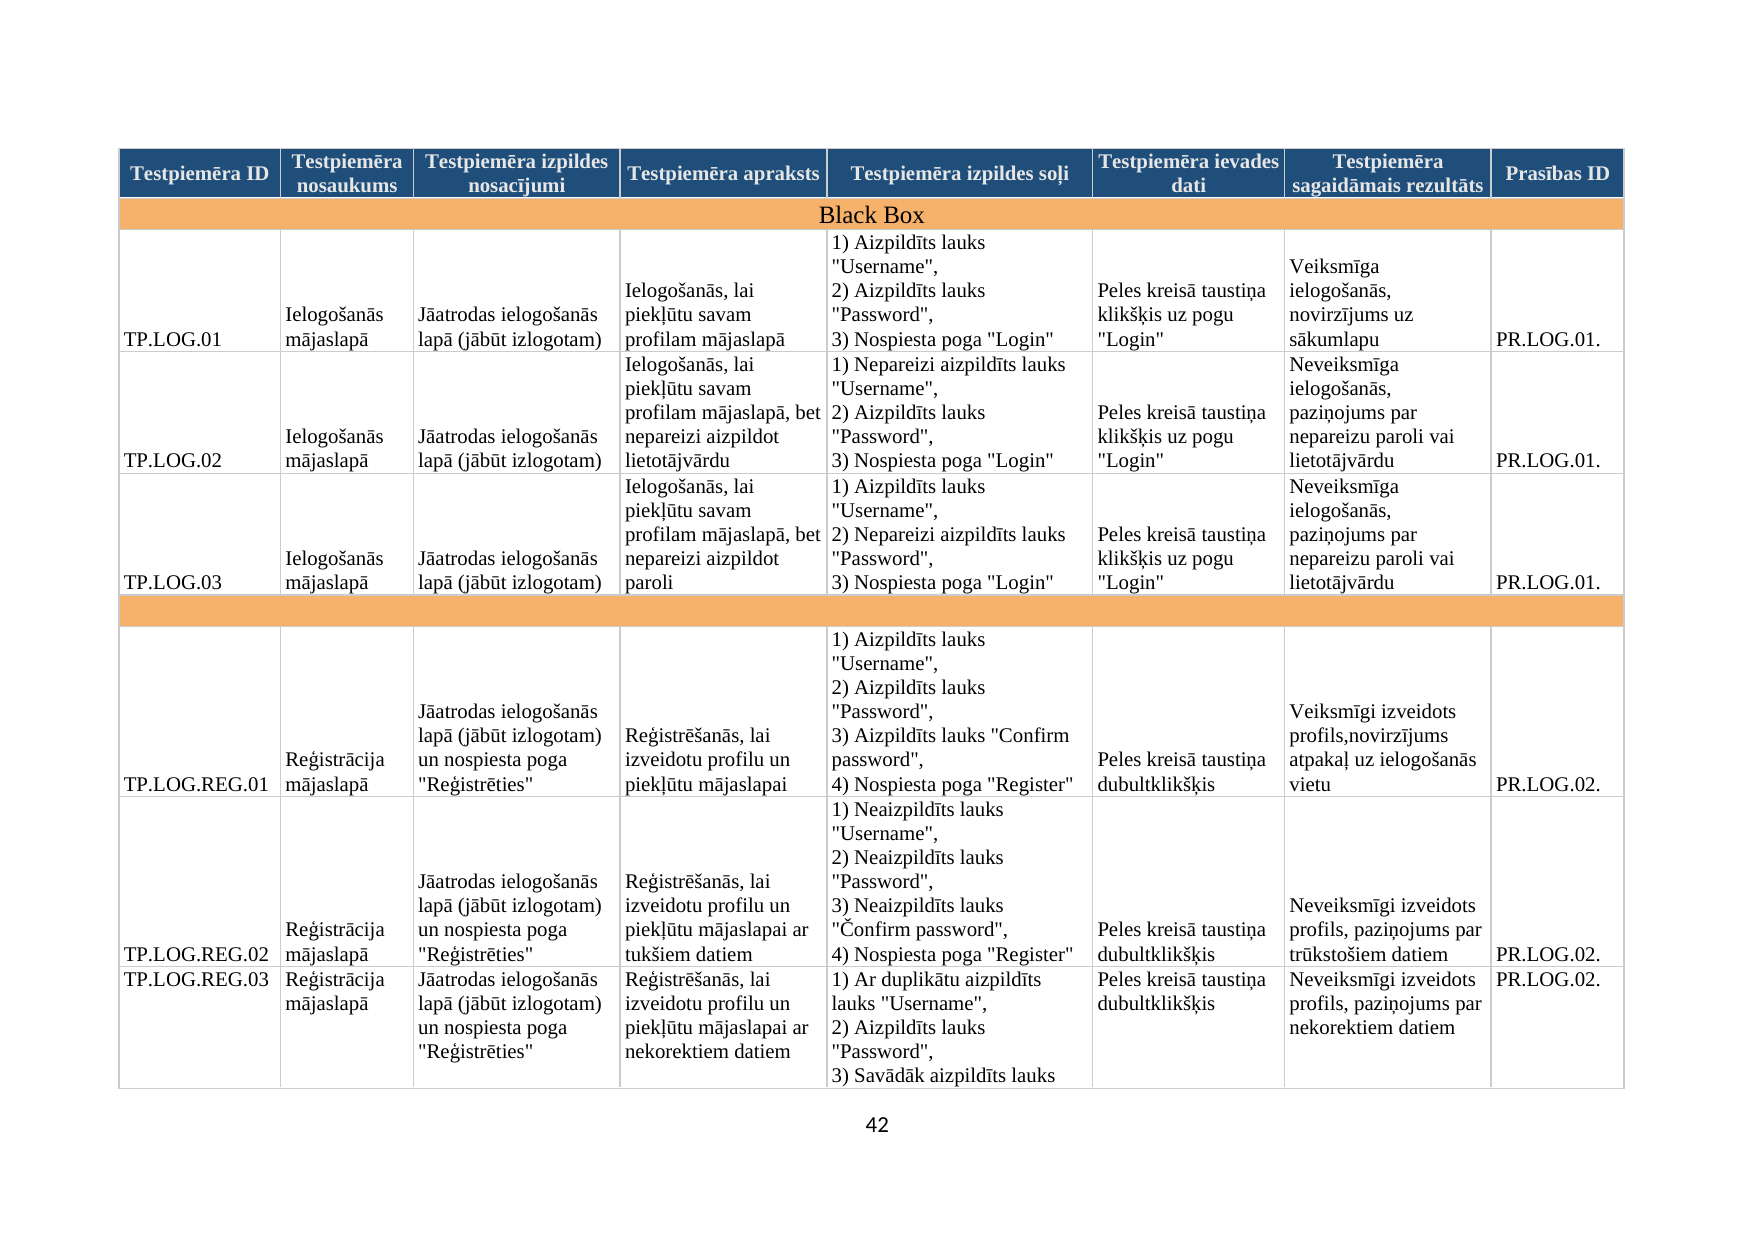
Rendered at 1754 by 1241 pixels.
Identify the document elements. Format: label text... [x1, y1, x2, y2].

table_cell Black Box [120, 199, 1623, 229]
table_cell Peles kreisā taustiņa dubultklikšķis [1093, 627, 1284, 796]
table_cell TP.LOG.REG.03 [120, 967, 280, 1087]
table_cell Peles kreisā taustiņa klikšķis uz pogu "Login" [1093, 230, 1284, 351]
table_cell TP.LOG.REG.02 [120, 797, 280, 966]
table_cell Neveiksmīgi izveidots profils, paziņojums par nekorektiem datiem [1285, 967, 1490, 1087]
table_header Testpiemēra izpildes nosacījumi [414, 149, 619, 197]
table_cell Jāatrodas ielogošanās lapā (jābūt izlogotam) un nospiesta poga "Reģistrēties" [414, 797, 619, 966]
table_cell PR.LOG.01. [1492, 352, 1623, 472]
table_cell Reģistrācija mājaslapā [281, 627, 413, 796]
table_cell Peles kreisā taustiņa klikšķis uz pogu "Login" [1093, 474, 1284, 594]
table_cell PR.LOG.02. [1492, 967, 1623, 1087]
table_cell Reģistrācija mājaslapā [281, 797, 413, 966]
table_header Testpiemēra ID [120, 149, 280, 197]
table_cell 1) Aizpildīts lauks "Username", 2) Aizpildīts lauks "Password", 3) Nospiesta poga "Login" [828, 230, 1092, 351]
table_cell 1) Aizpildīts lauks "Username", 2) Aizpildīts lauks "Password", 3) Aizpildīts lauks "Confirm password", 4) Nospiesta poga "Register" [828, 627, 1092, 796]
table_cell TP.LOG.01 [120, 230, 280, 351]
table_cell Veiksmīgi izveidots profils,novirzījums atpakaļ uz ielogošanās vietu [1285, 627, 1490, 796]
table_header Testpiemēra apraksts [621, 149, 826, 197]
table_cell Jāatrodas ielogošanās lapā (jābūt izlogotam) [414, 352, 619, 472]
table_cell Neveiksmīga ielogošanās, paziņojums par nepareizu paroli vai lietotājvārdu [1285, 474, 1490, 594]
table_cell TP.LOG.02 [120, 352, 280, 472]
table_cell PR.LOG.01. [1492, 474, 1623, 594]
table_cell PR.LOG.02. [1492, 627, 1623, 796]
table_cell Reģistrēšanās, lai izveidotu profilu un piekļūtu mājaslapai [621, 627, 826, 796]
table_cell Ielogošanās mājaslapā [281, 230, 413, 351]
table_header Testpiemēra izpildes soļi [828, 149, 1092, 197]
table_cell Peles kreisā taustiņa dubultklikšķis [1093, 967, 1284, 1087]
table_header Testpiemēra ievades dati [1093, 149, 1284, 197]
table_cell Jāatrodas ielogošanās lapā (jābūt izlogotam) [414, 230, 619, 351]
table_cell Reģistrēšanās, lai izveidotu profilu un piekļūtu mājaslapai ar tukšiem datiem [621, 797, 826, 966]
table_header Prasības ID [1492, 149, 1623, 197]
table_cell Reģistrācija mājaslapā [281, 967, 413, 1087]
table_cell Ielogošanās mājaslapā [281, 352, 413, 472]
table_header Testpiemēra sagaidāmais rezultāts [1285, 149, 1490, 197]
table_cell 1) Neaizpildīts lauks "Username", 2) Neaizpildīts lauks "Password", 3) Neaizpildīts lauks "Čonfirm password", 4) Nospiesta poga "Register" [828, 797, 1092, 966]
table_cell Peles kreisā taustiņa dubultklikšķis [1093, 797, 1284, 966]
table_cell TP.LOG.REG.01 [120, 627, 280, 796]
table_cell 1) Aizpildīts lauks "Username", 2) Nepareizi aizpildīts lauks "Password", 3) Nospiesta poga "Login" [828, 474, 1092, 594]
table_cell TP.LOG.03 [120, 474, 280, 594]
table_cell PR.LOG.02. [1492, 797, 1623, 966]
table_cell PR.LOG.01. [1492, 230, 1623, 351]
table_cell Ielogošanās, lai piekļūtu savam profilam mājaslapā [621, 230, 826, 351]
table_cell Reģistrēšanās, lai izveidotu profilu un piekļūtu mājaslapai ar nekorektiem datiem [621, 967, 826, 1087]
table_header Testpiemēra nosaukums [281, 149, 413, 197]
table_cell Neveiksmīga ielogošanās, paziņojums par nepareizu paroli vai lietotājvārdu [1285, 352, 1490, 472]
table_cell Peles kreisā taustiņa klikšķis uz pogu "Login" [1093, 352, 1284, 472]
table_cell Ielogošanās mājaslapā [281, 474, 413, 594]
table_cell Ielogošanās, lai piekļūtu savam profilam mājaslapā, bet nepareizi aizpildot lietotājvārdu [621, 352, 826, 472]
table_cell Veiksmīga ielogošanās, novirzījums uz sākumlapu [1285, 230, 1490, 351]
table_cell 1) Nepareizi aizpildīts lauks "Username", 2) Aizpildīts lauks "Password", 3) Nospiesta poga "Login" [828, 352, 1092, 472]
table_cell Jāatrodas ielogošanās lapā (jābūt izlogotam) un nospiesta poga "Reģistrēties" [414, 967, 619, 1087]
table_cell [120, 596, 1623, 626]
table_cell Jāatrodas ielogošanās lapā (jābūt izlogotam) un nospiesta poga "Reģistrēties" [414, 627, 619, 796]
table_cell Jāatrodas ielogošanās lapā (jābūt izlogotam) [414, 474, 619, 594]
table_cell Ielogošanās, lai piekļūtu savam profilam mājaslapā, bet nepareizi aizpildot paroli [621, 474, 826, 594]
table_cell Neveiksmīgi izveidots profils, paziņojums par trūkstošiem datiem [1285, 797, 1490, 966]
